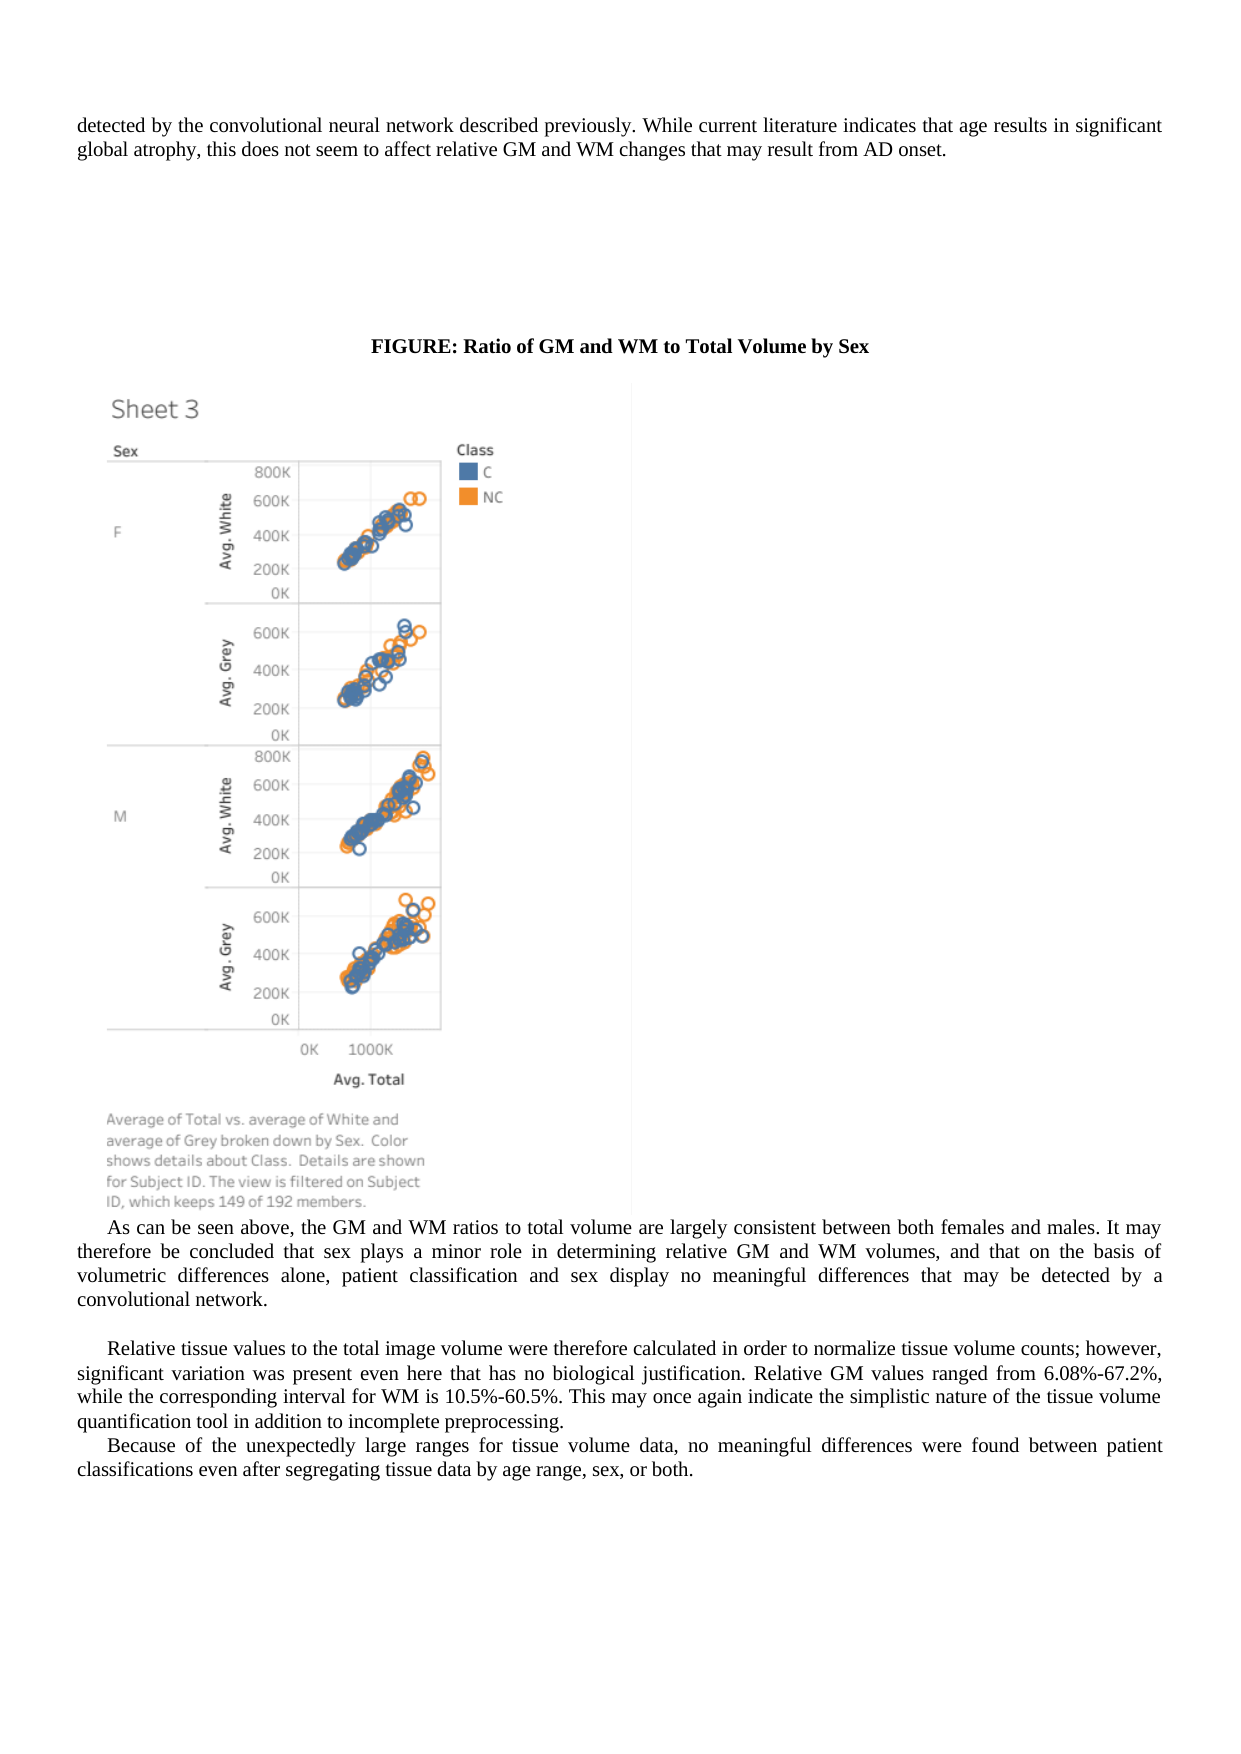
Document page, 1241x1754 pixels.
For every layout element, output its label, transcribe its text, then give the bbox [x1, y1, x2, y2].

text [77, 112, 1163, 161]
text Relative tissue values to the total image volume were therefore calculated in order to normalize tissue volume counts; however, significant variation was present even here that has no biological justification. Relative GM values ranged from 6.08%-67.2%, while the corresponding interval for WM is 10.5%-60.5%. This may once again indicate the simplistic nature of the tissue volume quantification tool in addition to incomplete preprocessing. [77, 1336, 1163, 1433]
text FIGURE: Ratio of GM and WM to Total Volume by Sex [77, 334, 1163, 358]
text Because of the unexpectedly large ranges for tissue volume data, no meaningful differences were found between patient classifications even after segregating tissue data by age range, sex, or both. [77, 1433, 1163, 1481]
text As can be seen above, the GM and WM ratios to total volume are largely consistent between both females and males. It may therefore be concluded that sex plays a minor role in determining relative GM and WM volumes, and that on the basis of volumetric differences alone, patient classification and sex display no meaningful differences that may be detected by a convolutional network. [77, 1215, 1163, 1311]
